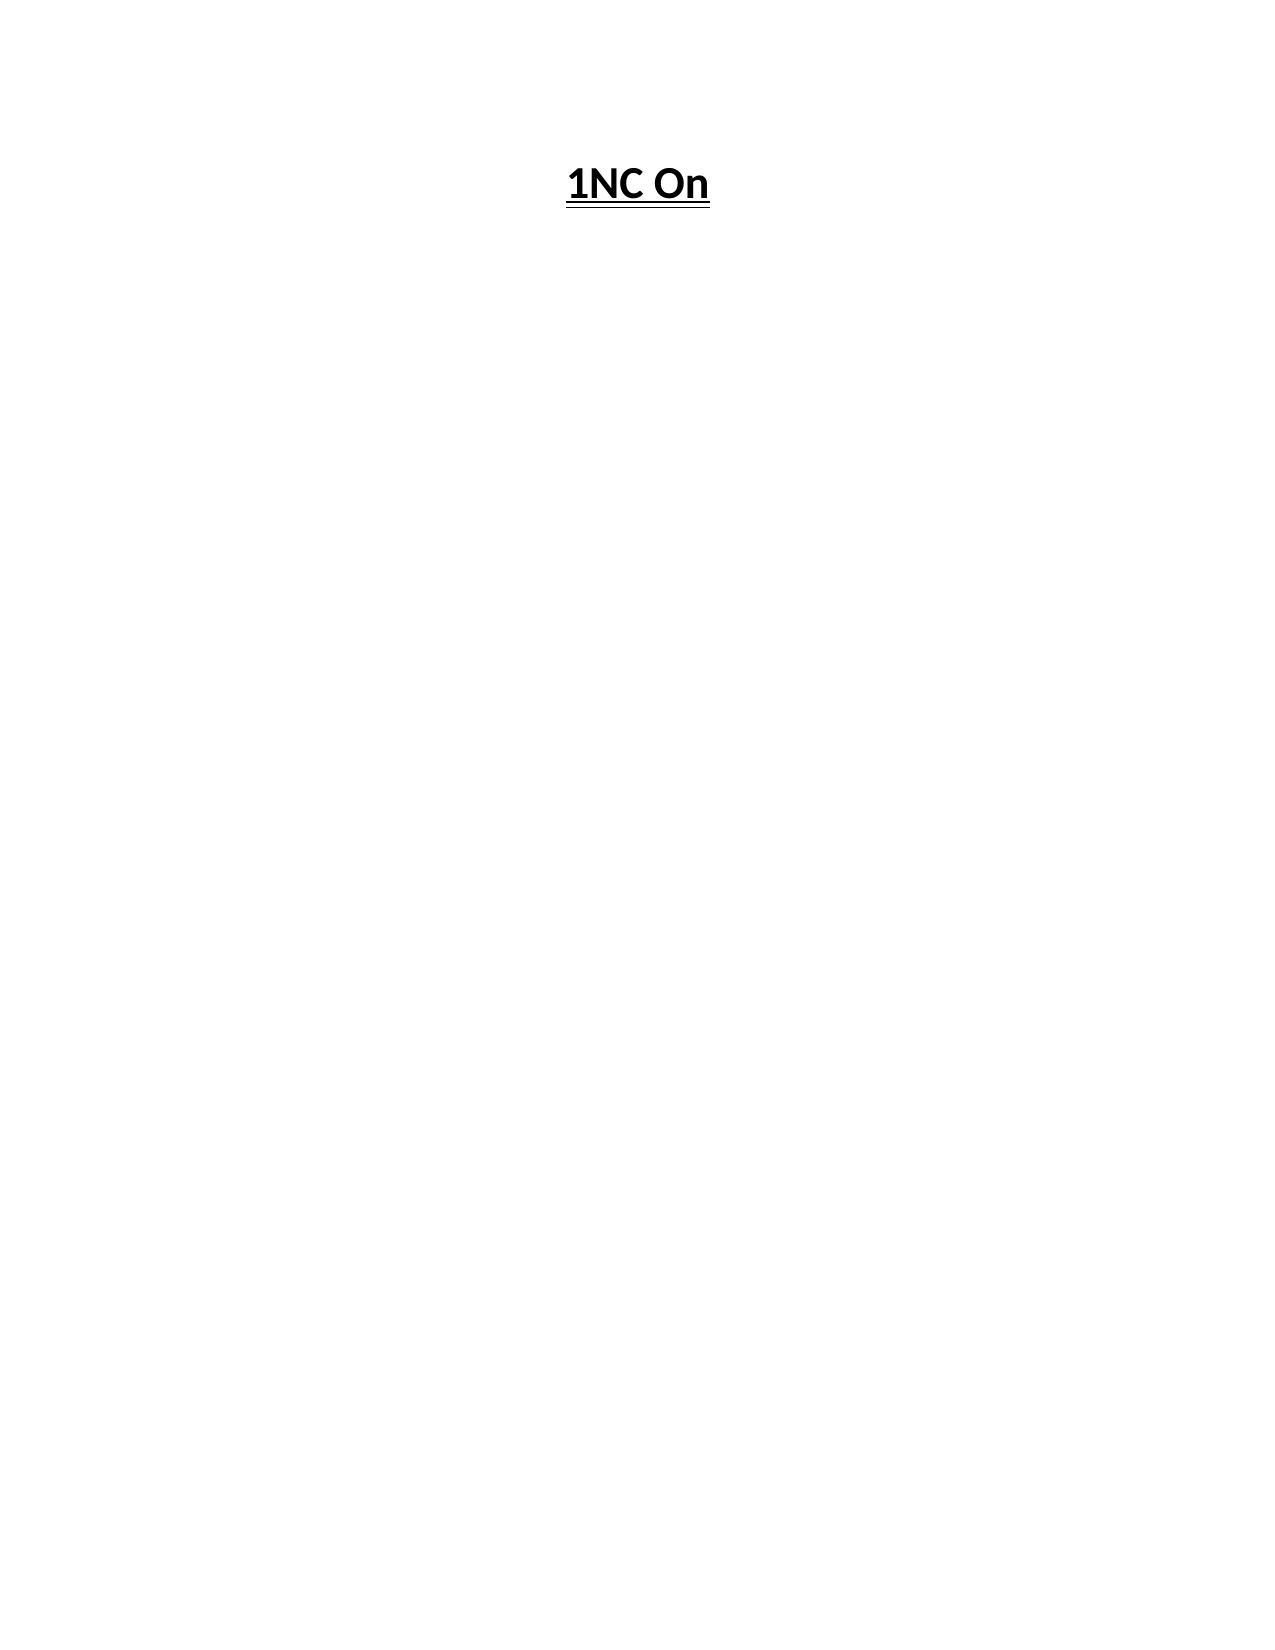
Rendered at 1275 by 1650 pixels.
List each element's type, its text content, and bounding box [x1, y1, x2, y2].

subtitle 1NC On [150, 154, 1125, 210]
